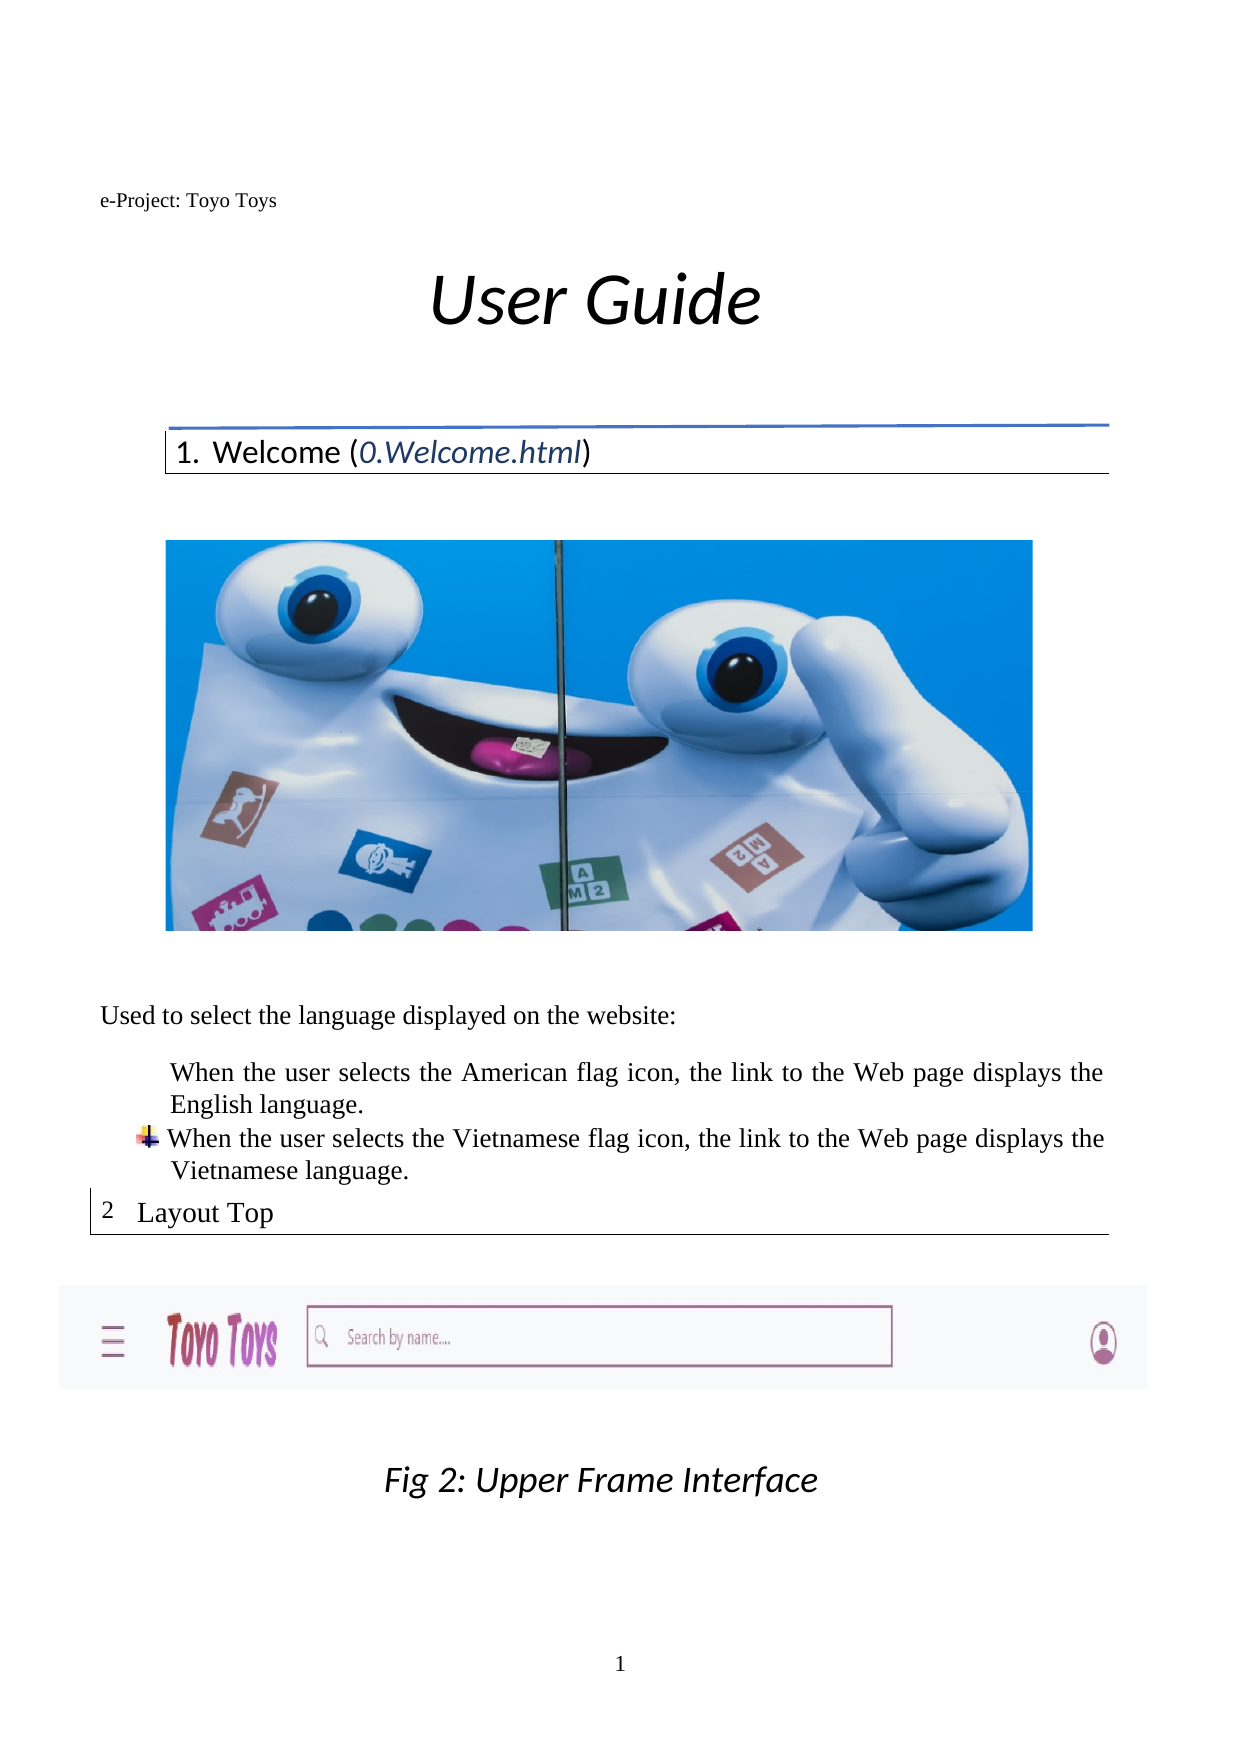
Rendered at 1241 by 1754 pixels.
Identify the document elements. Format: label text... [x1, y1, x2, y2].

list Welcome (0.Welcome.html) [166, 431, 1109, 473]
text Fig 2: Upper Frame Interface [100, 1456, 1107, 1502]
table_header 2 [91, 1188, 135, 1233]
table_header Layout Top [135, 1188, 1108, 1233]
picture [58, 1285, 1148, 1389]
text When the user selects the Vietnamese flag icon, the link to the Web page displays the Vietnamese language. [136, 1122, 1106, 1185]
text User Guide [89, 251, 1109, 343]
picture [135, 1125, 159, 1148]
text Used to select the language displayed on the website: [100, 999, 1106, 1030]
picture [165, 540, 1033, 931]
text When the user selects the American flag icon, the link to the Web page displays the English language. [169, 1056, 1106, 1119]
